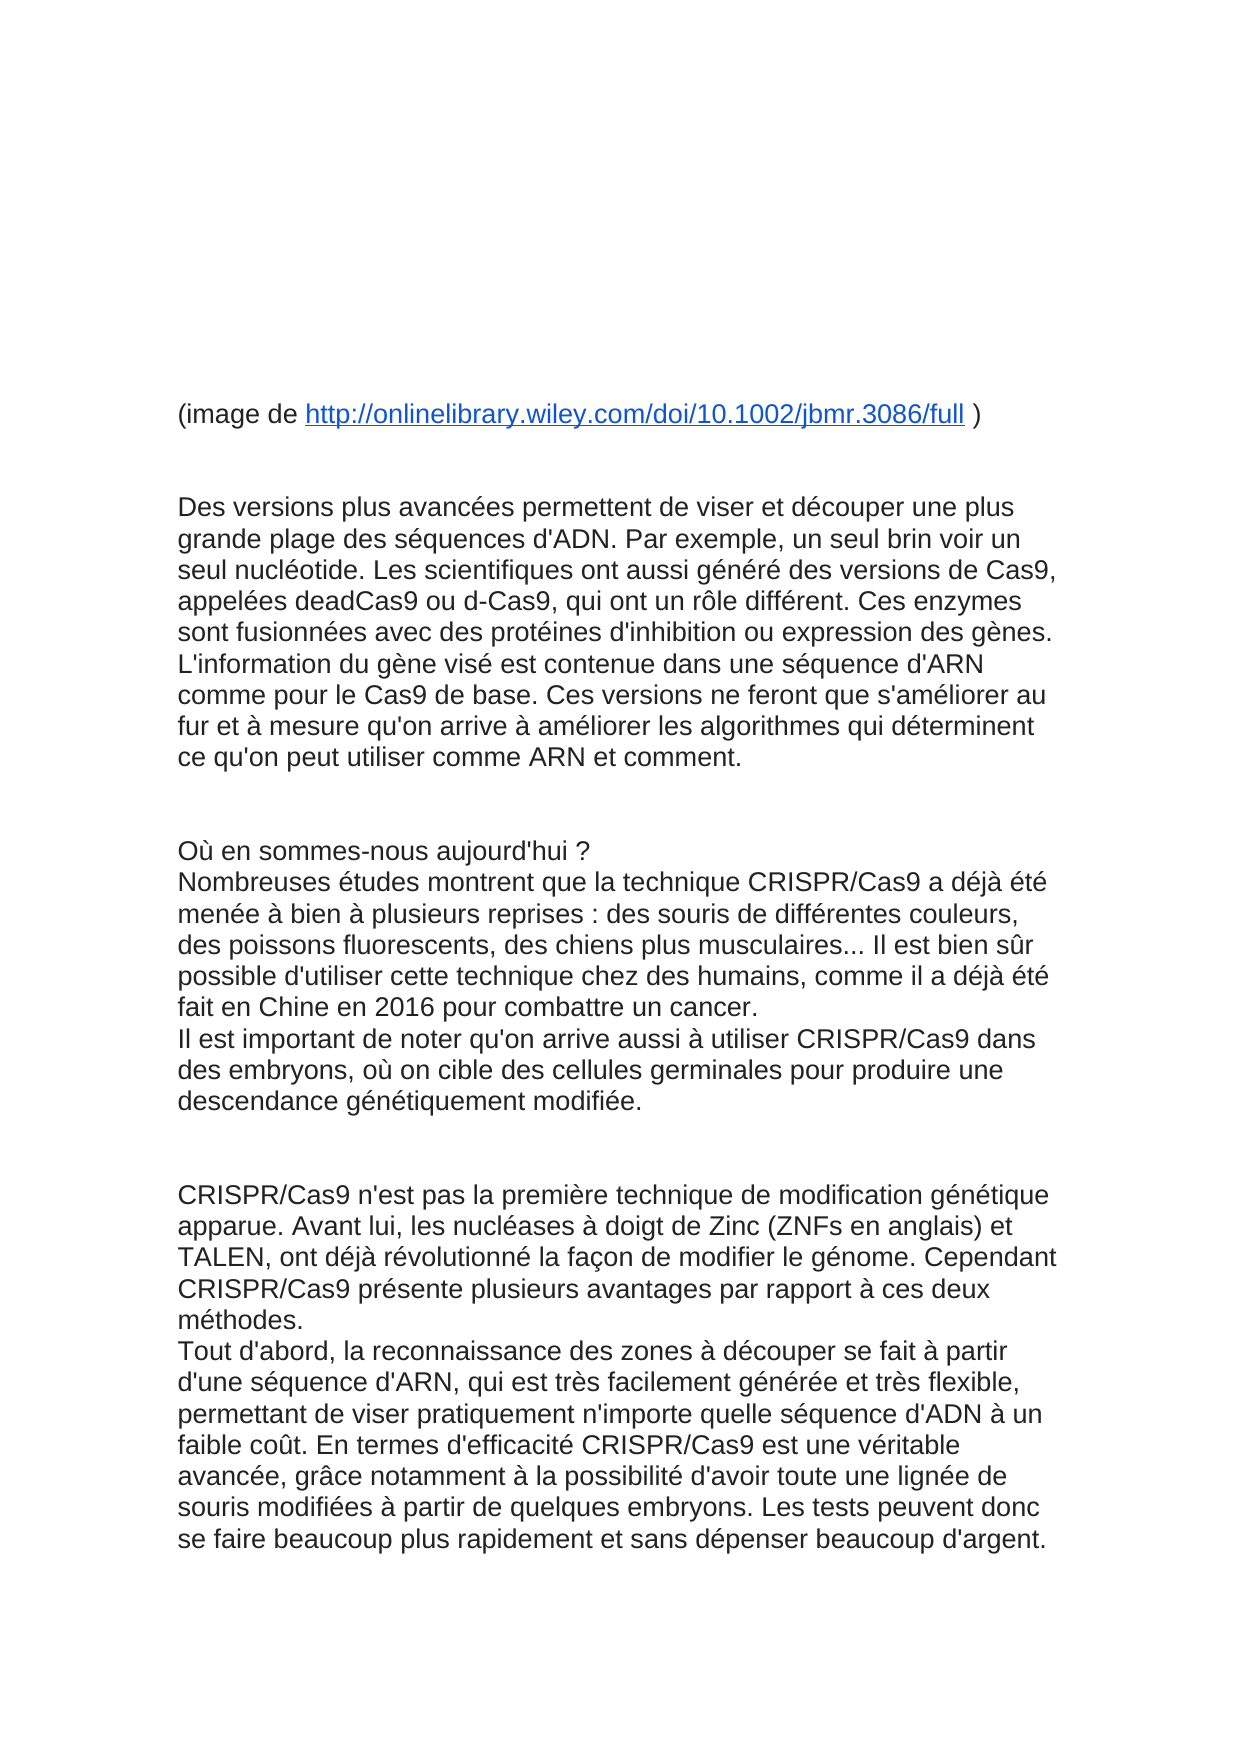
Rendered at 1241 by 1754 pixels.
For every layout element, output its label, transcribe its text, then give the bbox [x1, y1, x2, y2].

text (image de http://onlinelibrary.wiley.com/doi/10.1002/jbmr.3086/full ) [177, 398, 1063, 429]
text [177, 1335, 1063, 1554]
text Nombreuses études montrent que la technique CRISPR/Cas9 a déjà été menée à bien à plusieurs reprises : des souris de différentes couleurs, des poissons fluorescents, des chiens plus musculaires... Il est bien sûr possible d'utiliser cette technique chez des humains, comme il a déjà été fait en Chine en 2016 pour combattre un cancer. [177, 866, 1063, 1023]
text Il est important de noter qu'on arrive aussi à utiliser CRISPR/Cas9 dans des embryons, où on cible des cellules germinales pour produire une descendance génétiquement modifiée. [177, 1023, 1063, 1116]
text Des versions plus avancées permettent de viser et découper une plus grande plage des séquences d'ADN. Par exemple, un seul brin voir un seul nucléotide. Les scientifiques ont aussi généré des versions de Cas9, appelées deadCas9 ou d-Cas9, qui ont un rôle différent. Ces enzymes sont fusionnées avec des protéines d'inhibition ou expression des gènes. L'information du gène visé est contenue dans une séquence d'ARN comme pour le Cas9 de base. Ces versions ne feront que s'améliorer au fur et à mesure qu'on arrive à améliorer les algorithmes qui déterminent ce qu'on peut utiliser comme ARN et comment. [177, 491, 1063, 773]
text Où en sommes-nous aujourd'hui ? [177, 835, 1063, 866]
text CRISPR/Cas9 n'est pas la première technique de modification génétique apparue. Avant lui, les nucléases à doigt de Zinc (ZNFs en anglais) et TALEN, ont déjà révolutionné la façon de modifier le génome. Cependant CRISPR/Cas9 présente plusieurs avantages par rapport à ces deux méthodes. [177, 1179, 1063, 1335]
